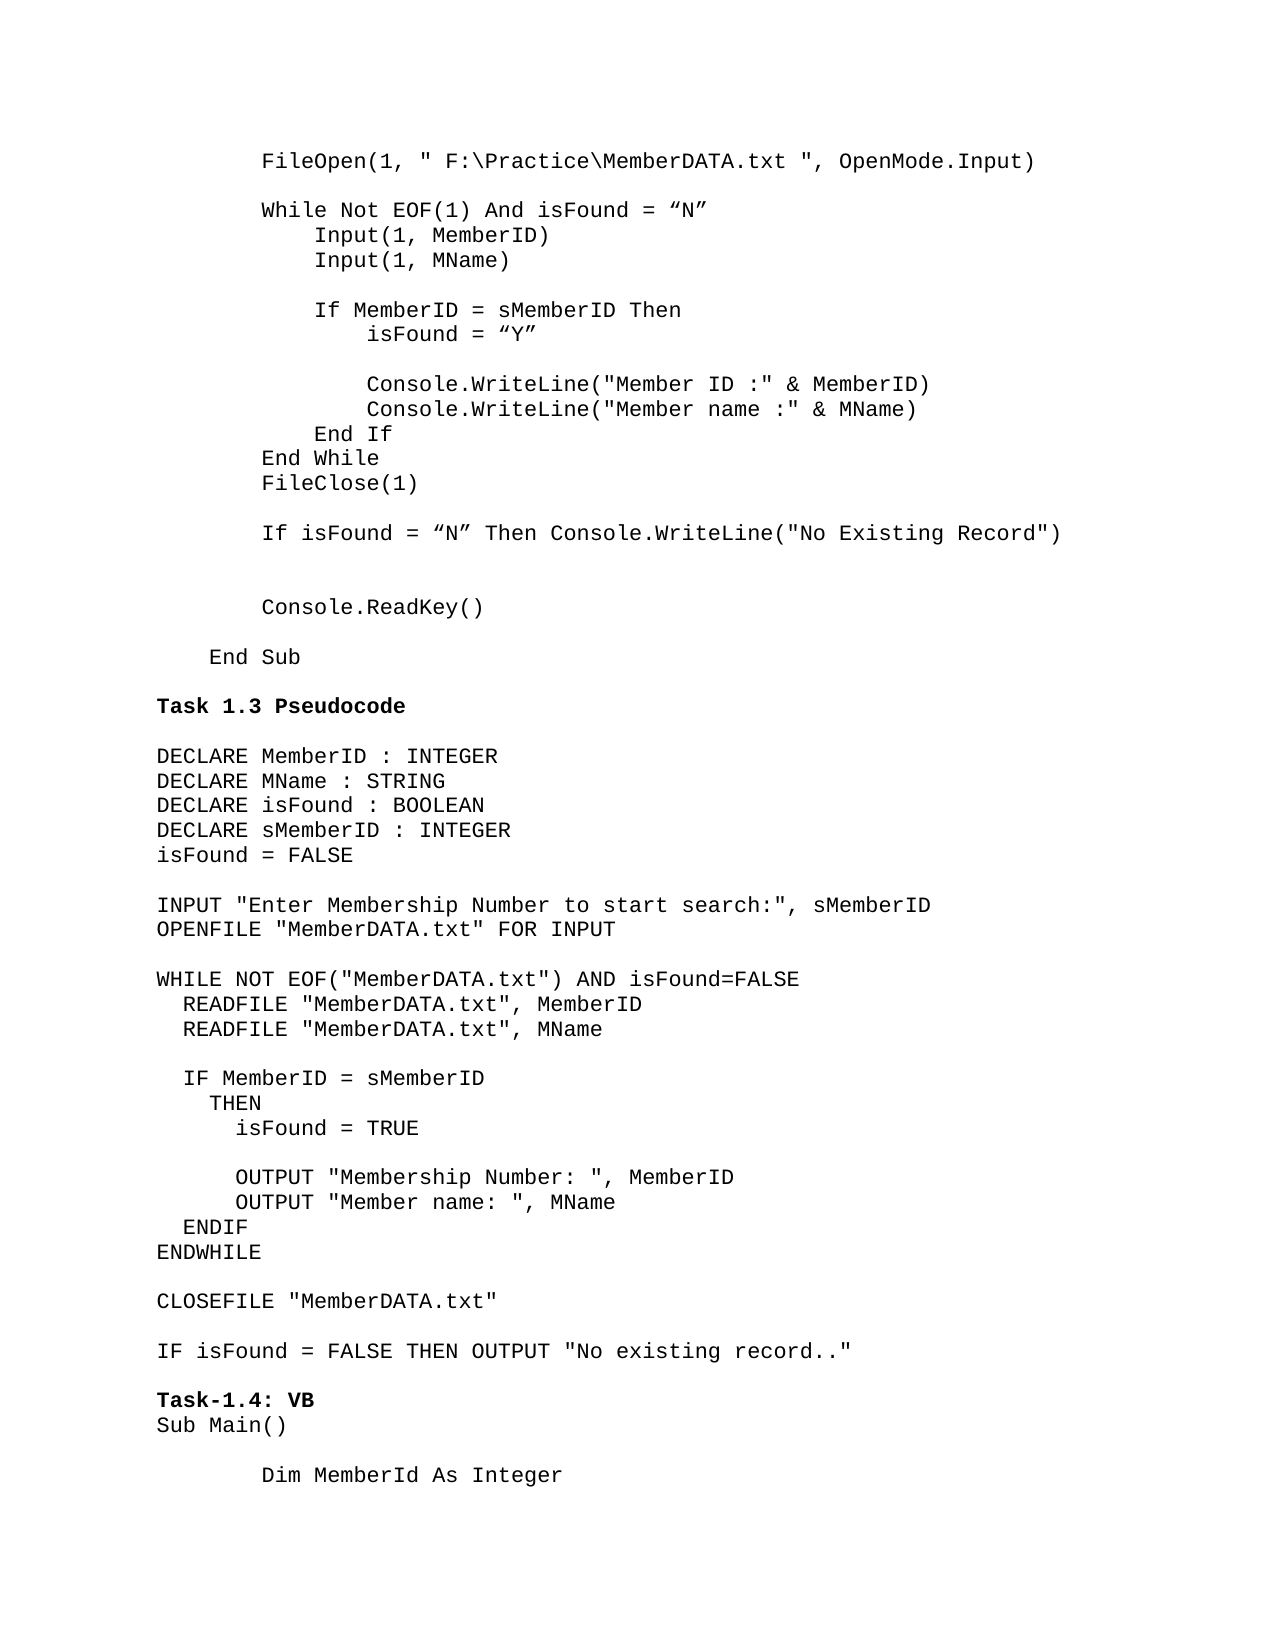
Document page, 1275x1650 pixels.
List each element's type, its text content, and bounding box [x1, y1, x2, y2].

text FileClose(1) [156, 472, 1118, 497]
text DECLARE isFound : BOOLEAN [156, 794, 1118, 819]
text DECLARE sMemberID : INTEGER [156, 819, 1118, 844]
text While Not EOF(1) And isFound = “N” [156, 199, 1118, 224]
text DECLARE MemberID : INTEGER [156, 745, 1118, 770]
text Task 1.3 Pseudocode [156, 695, 1118, 720]
text If isFound = “N” Then Console.WriteLine("No Existing Record") [156, 522, 1118, 547]
text Dim MemberId As Integer [156, 1464, 1118, 1489]
text CLOSEFILE "MemberDATA.txt" [156, 1290, 1118, 1315]
text ENDWHILE [156, 1241, 1118, 1266]
text End If [156, 423, 1118, 447]
text DECLARE MName : STRING [156, 770, 1118, 794]
text ENDIF [156, 1216, 1118, 1241]
text End Sub [156, 646, 1118, 671]
text WHILE NOT EOF("MemberDATA.txt") AND isFound=FALSE [156, 968, 1118, 993]
text isFound = “Y” [156, 323, 1118, 348]
text READFILE "MemberDATA.txt", MName [156, 1018, 1118, 1042]
text IF isFound = FALSE THEN OUTPUT "No existing record.." [156, 1340, 1118, 1365]
text READFILE "MemberDATA.txt", MemberID [156, 993, 1118, 1018]
text Console.WriteLine("Member name :" & MName) [156, 398, 1118, 423]
text Task-1.4: VB [156, 1389, 1118, 1414]
text Input(1, MemberID) [156, 224, 1118, 249]
text End While [156, 447, 1118, 472]
text isFound = TRUE [156, 1117, 1118, 1142]
text Input(1, MName) [156, 249, 1118, 274]
text THEN [156, 1092, 1118, 1117]
text IF MemberID = sMemberID [156, 1067, 1118, 1092]
text INPUT "Enter Membership Number to start search:", sMemberID [156, 894, 1118, 918]
text OPENFILE "MemberDATA.txt" FOR INPUT [156, 918, 1118, 943]
text Console.ReadKey() [156, 596, 1118, 621]
text OUTPUT "Membership Number: ", MemberID [156, 1166, 1118, 1191]
text Console.WriteLine("Member ID :" & MemberID) [156, 373, 1118, 398]
text OUTPUT "Member name: ", MName [156, 1191, 1118, 1216]
text FileOpen(1, " F:\Practice\MemberDATA.txt ", OpenMode.Input) [156, 150, 1118, 175]
text If MemberID = sMemberID Then [156, 299, 1118, 323]
text Sub Main() [156, 1414, 1118, 1439]
text isFound = FALSE [156, 844, 1118, 869]
